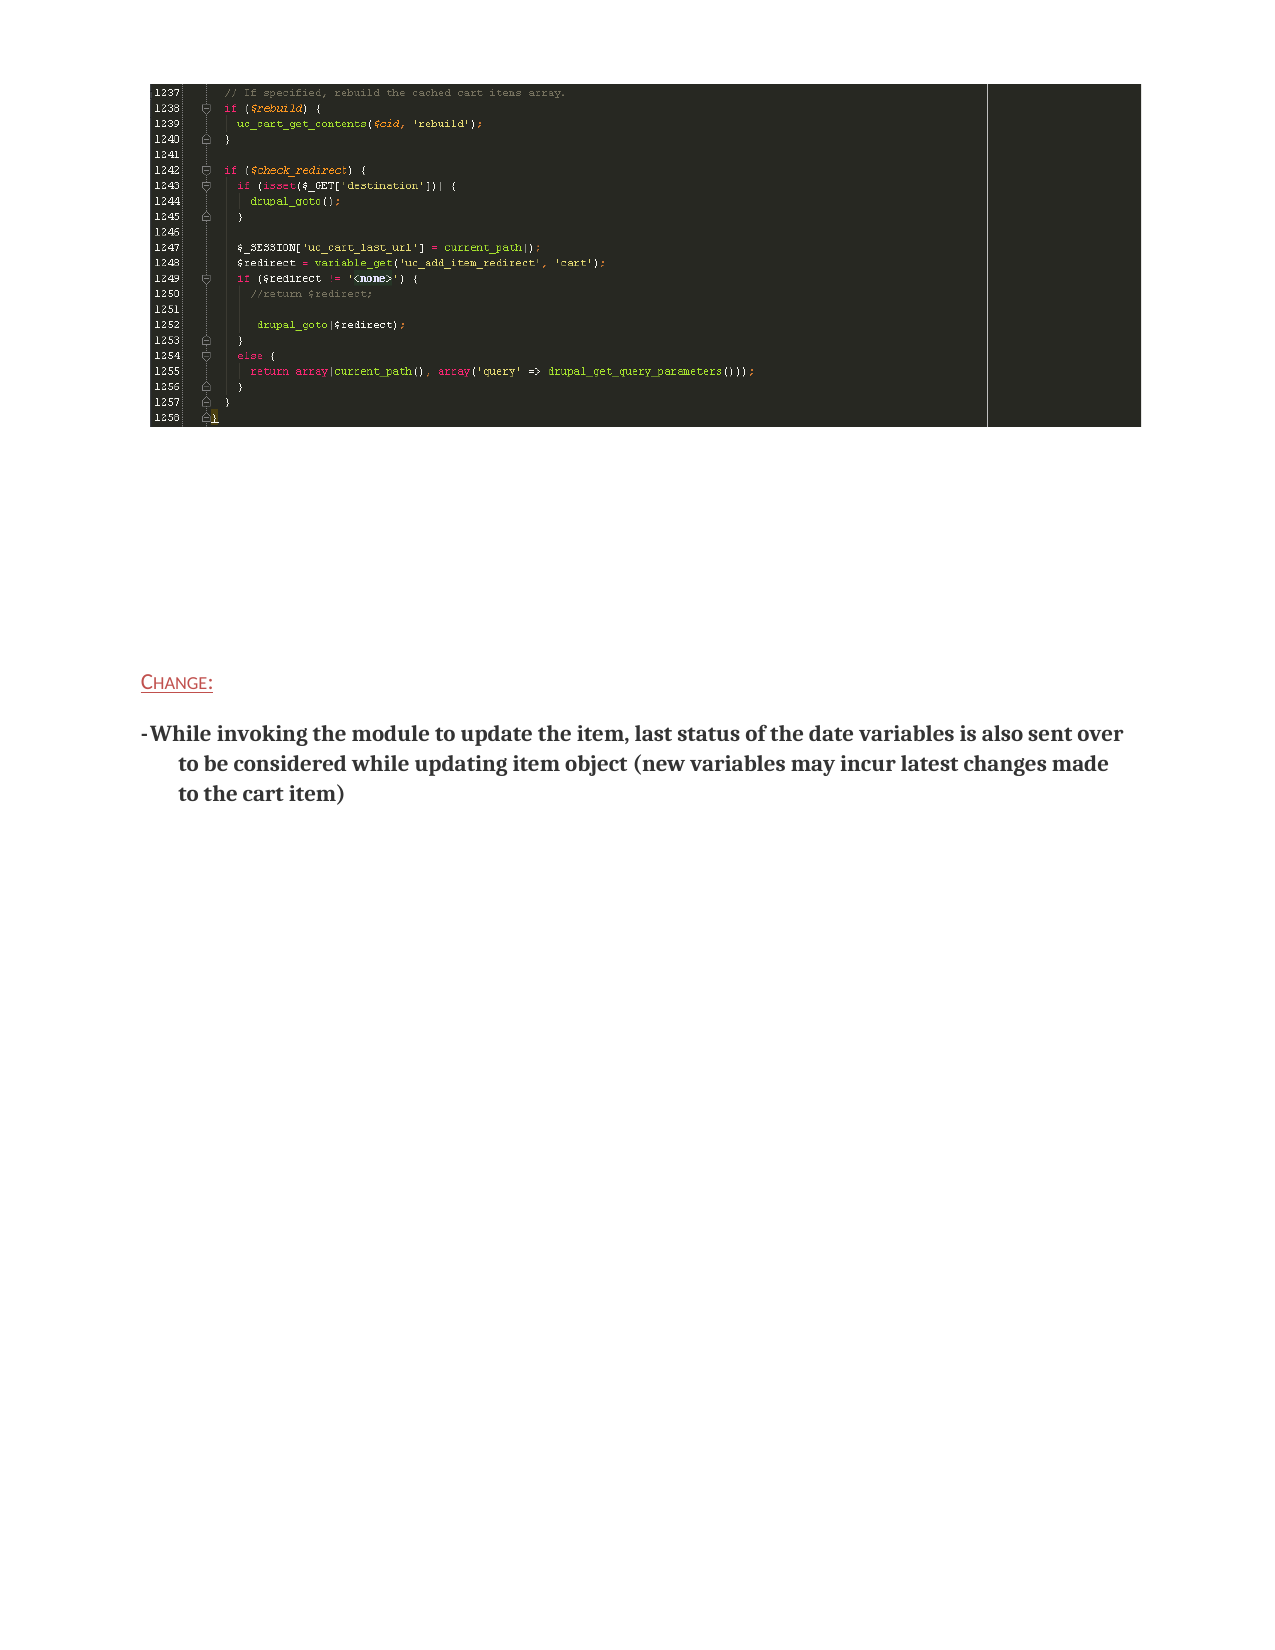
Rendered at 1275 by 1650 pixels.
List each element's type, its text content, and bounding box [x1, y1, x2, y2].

list While invoking the module to update the item, last status of the date variables is also sent over to be considered while updating item object (new variables may incur latest changes made to the cart item) [141, 721, 1125, 807]
picture [150, 84, 1142, 427]
text Change: [141, 667, 1125, 696]
